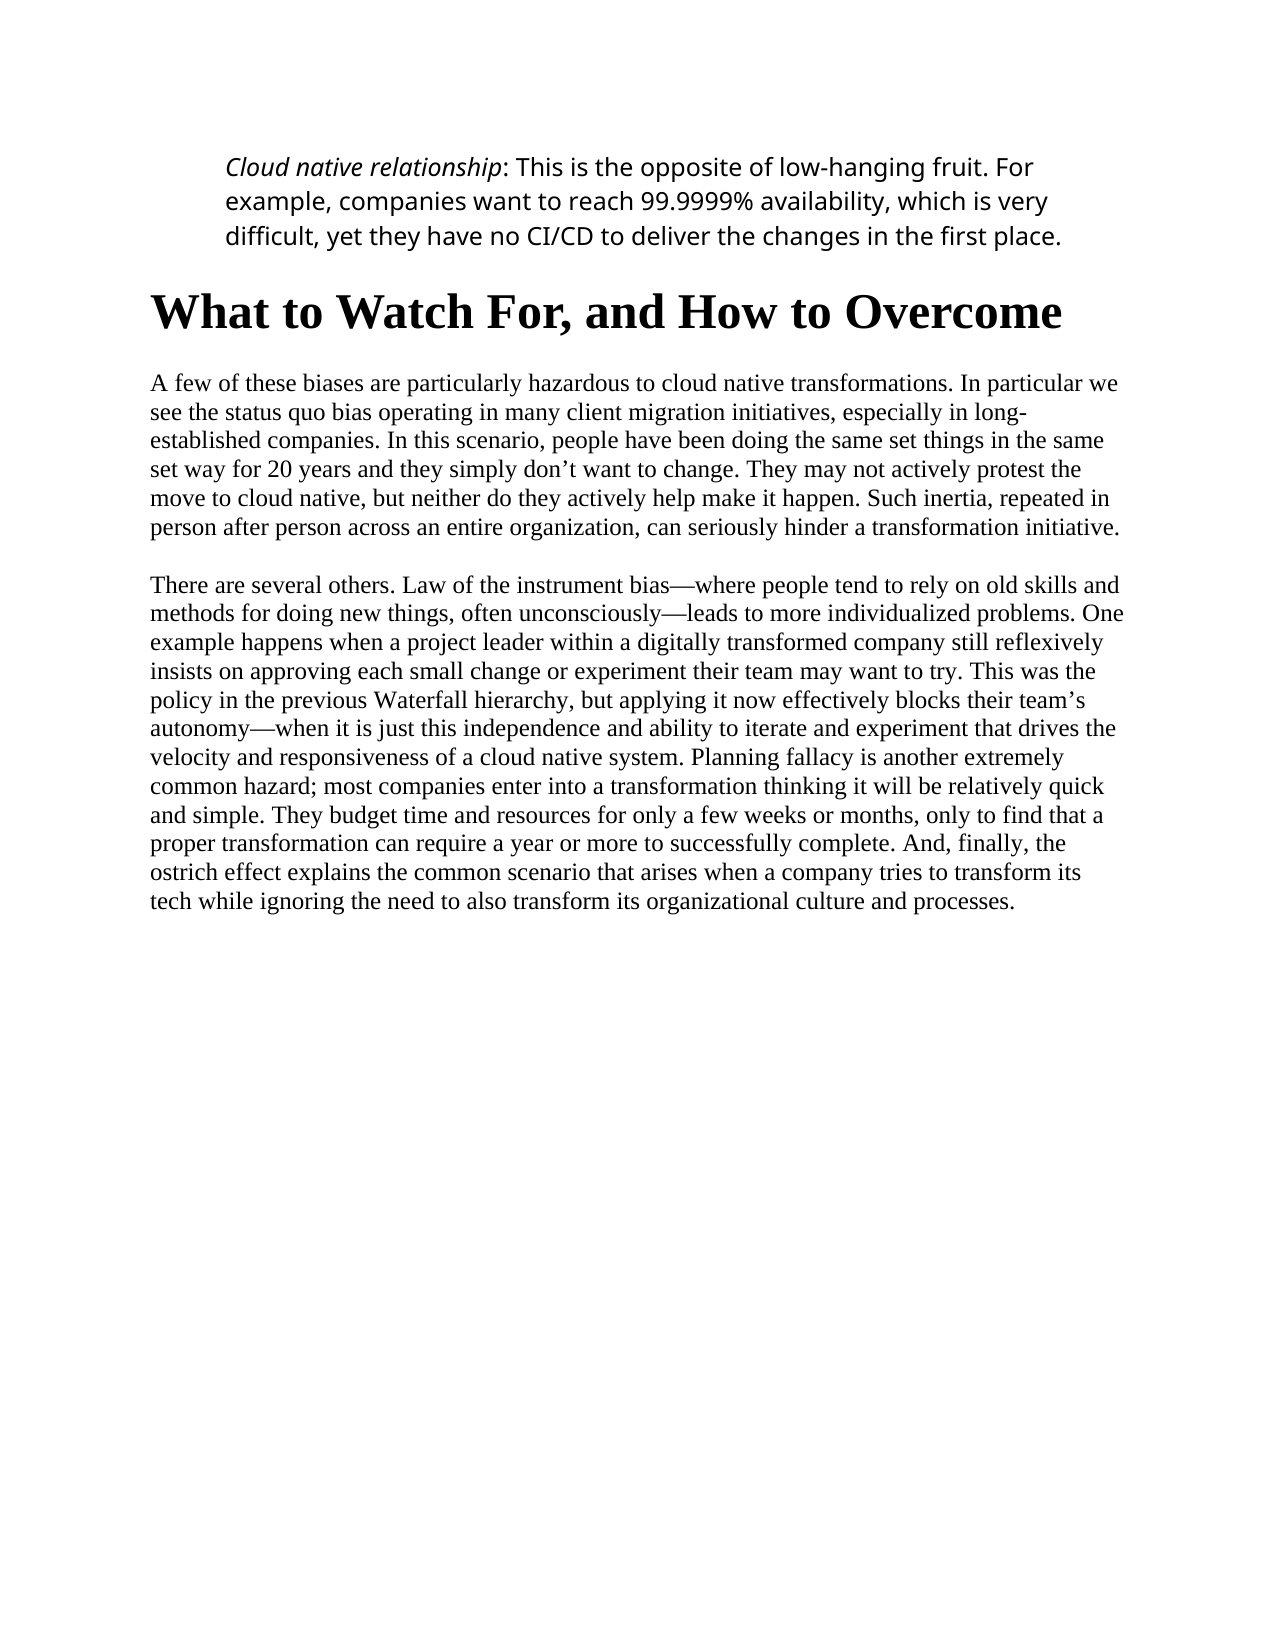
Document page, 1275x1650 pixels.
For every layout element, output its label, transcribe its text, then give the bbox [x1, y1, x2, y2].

text Cloud native relationship: This is the opposite of low-hanging fruit. For example, companies want to reach 99.9999% availability, which is very difficult, yet they have no CI/CD to deliver the changes in the first place. [225, 150, 1125, 252]
text There are several others. Law of the instrument bias—where people tend to rely on old skills and methods for doing new things, often unconsciously—leads to more individualized problems. One example happens when a project leader within a digitally transformed company still reflexively insists on approving each small change or experiment their team may want to try. This was the policy in the previous Waterfall hierarchy, but applying it now effectively blocks their team’s autonomy—when it is just this independence and ability to iterate and experiment that drives the velocity and responsiveness of a cloud native system. Planning fallacy is another extremely common hazard; most companies enter into a transformation thinking it will be relatively quick and simple. They budget time and resources for only a few weeks or months, only to find that a proper transformation can require a year or more to successfully complete. And, finally, the ostrich effect explains the common scenario that arises when a company tries to transform its tech while ignoring the need to also transform its organizational culture and processes. [150, 570, 1125, 915]
text A few of these biases are particularly hazardous to cloud native transformations. In particular we see the status quo bias operating in many client migration initiatives, especially in long-established companies. In this scenario, people have been doing the same set things in the same set way for 20 years and they simply don’t want to change. They may not actively protest the move to cloud native, but neither do they actively help make it happen. Such inertia, repeated in person after person across an entire organization, can seriously hinder a transformation initiative. [150, 368, 1125, 541]
text What to Watch For, and How to Overcome [150, 281, 1125, 339]
